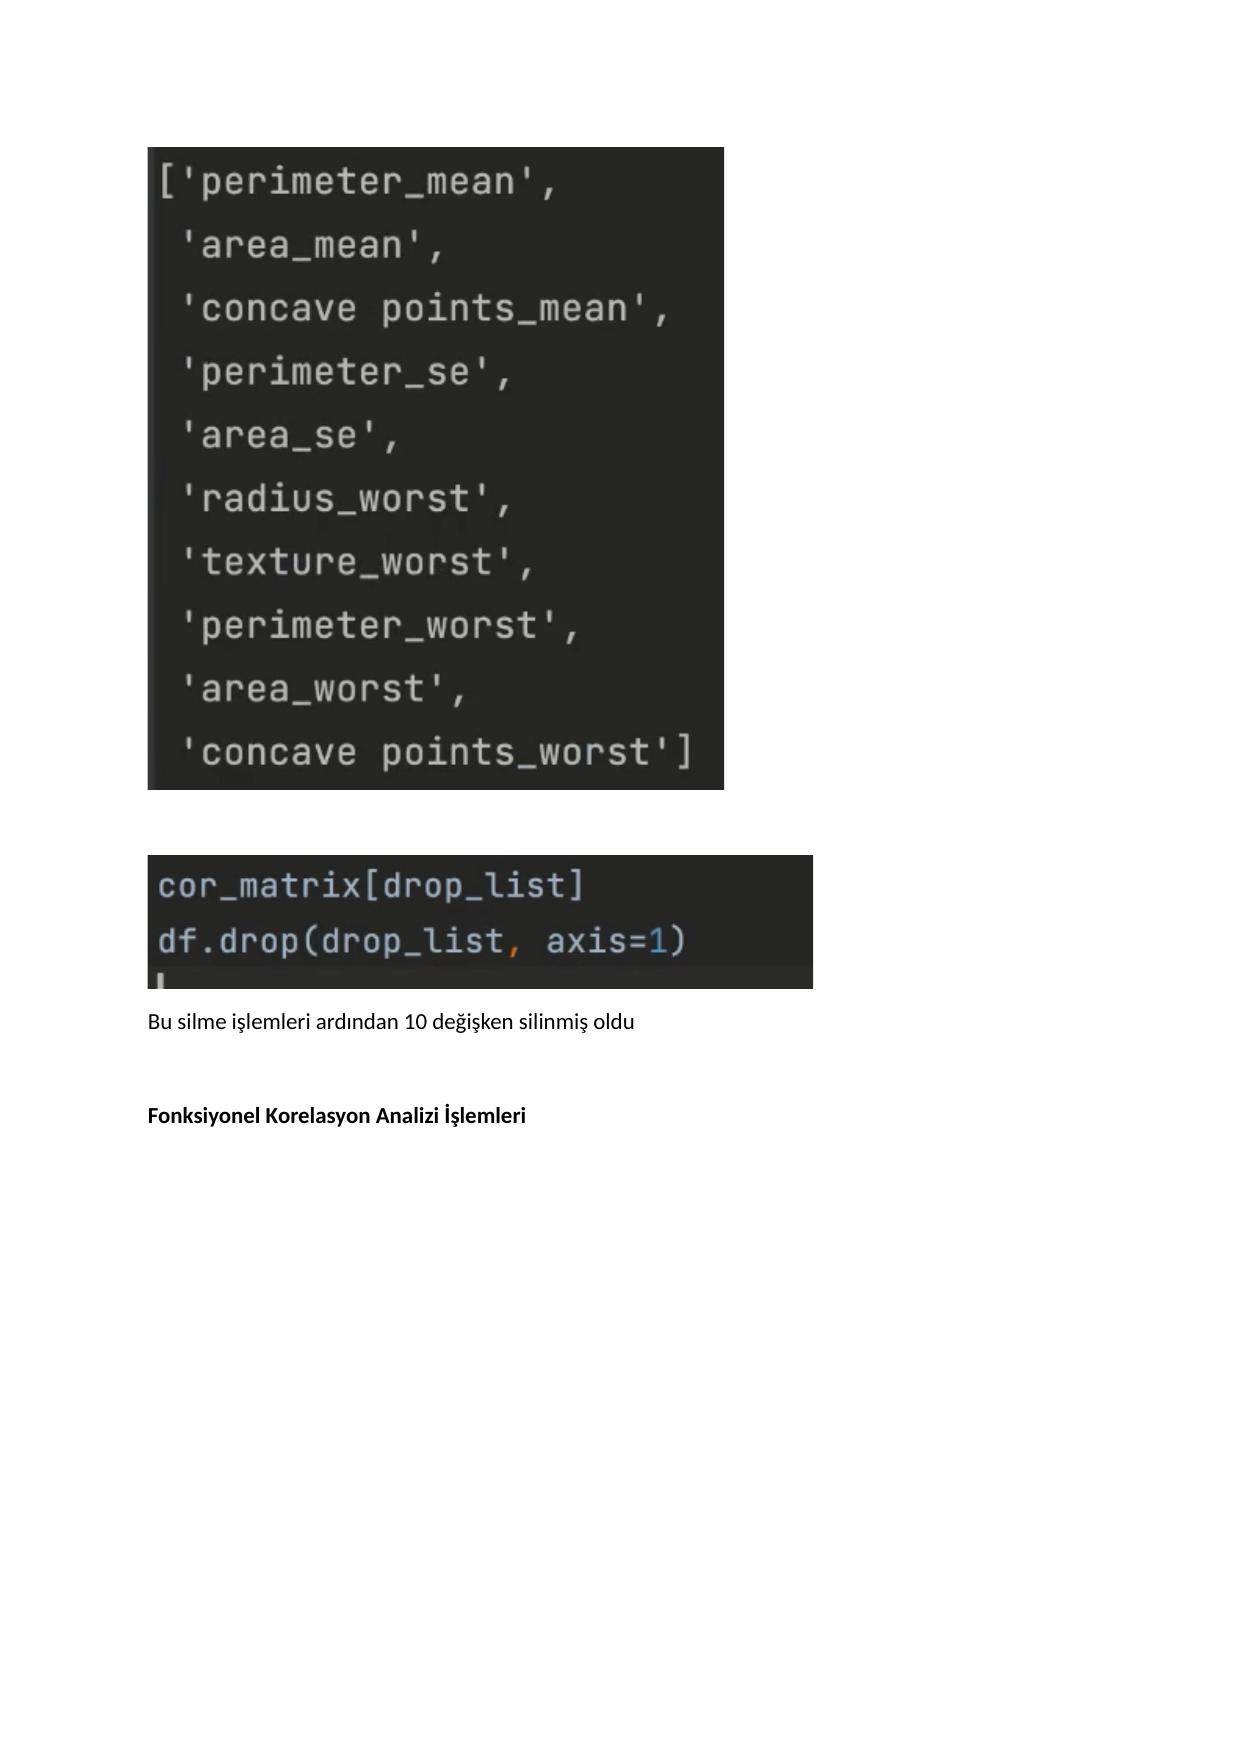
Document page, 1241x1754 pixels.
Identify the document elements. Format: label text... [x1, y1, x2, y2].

picture [147, 855, 814, 989]
picture [147, 147, 725, 790]
text Fonksiyonel Korelasyon Analizi İşlemleri [148, 1101, 1093, 1129]
text Bu silme işlemleri ardından 10 değişken silinmiş oldu [148, 1007, 1093, 1035]
